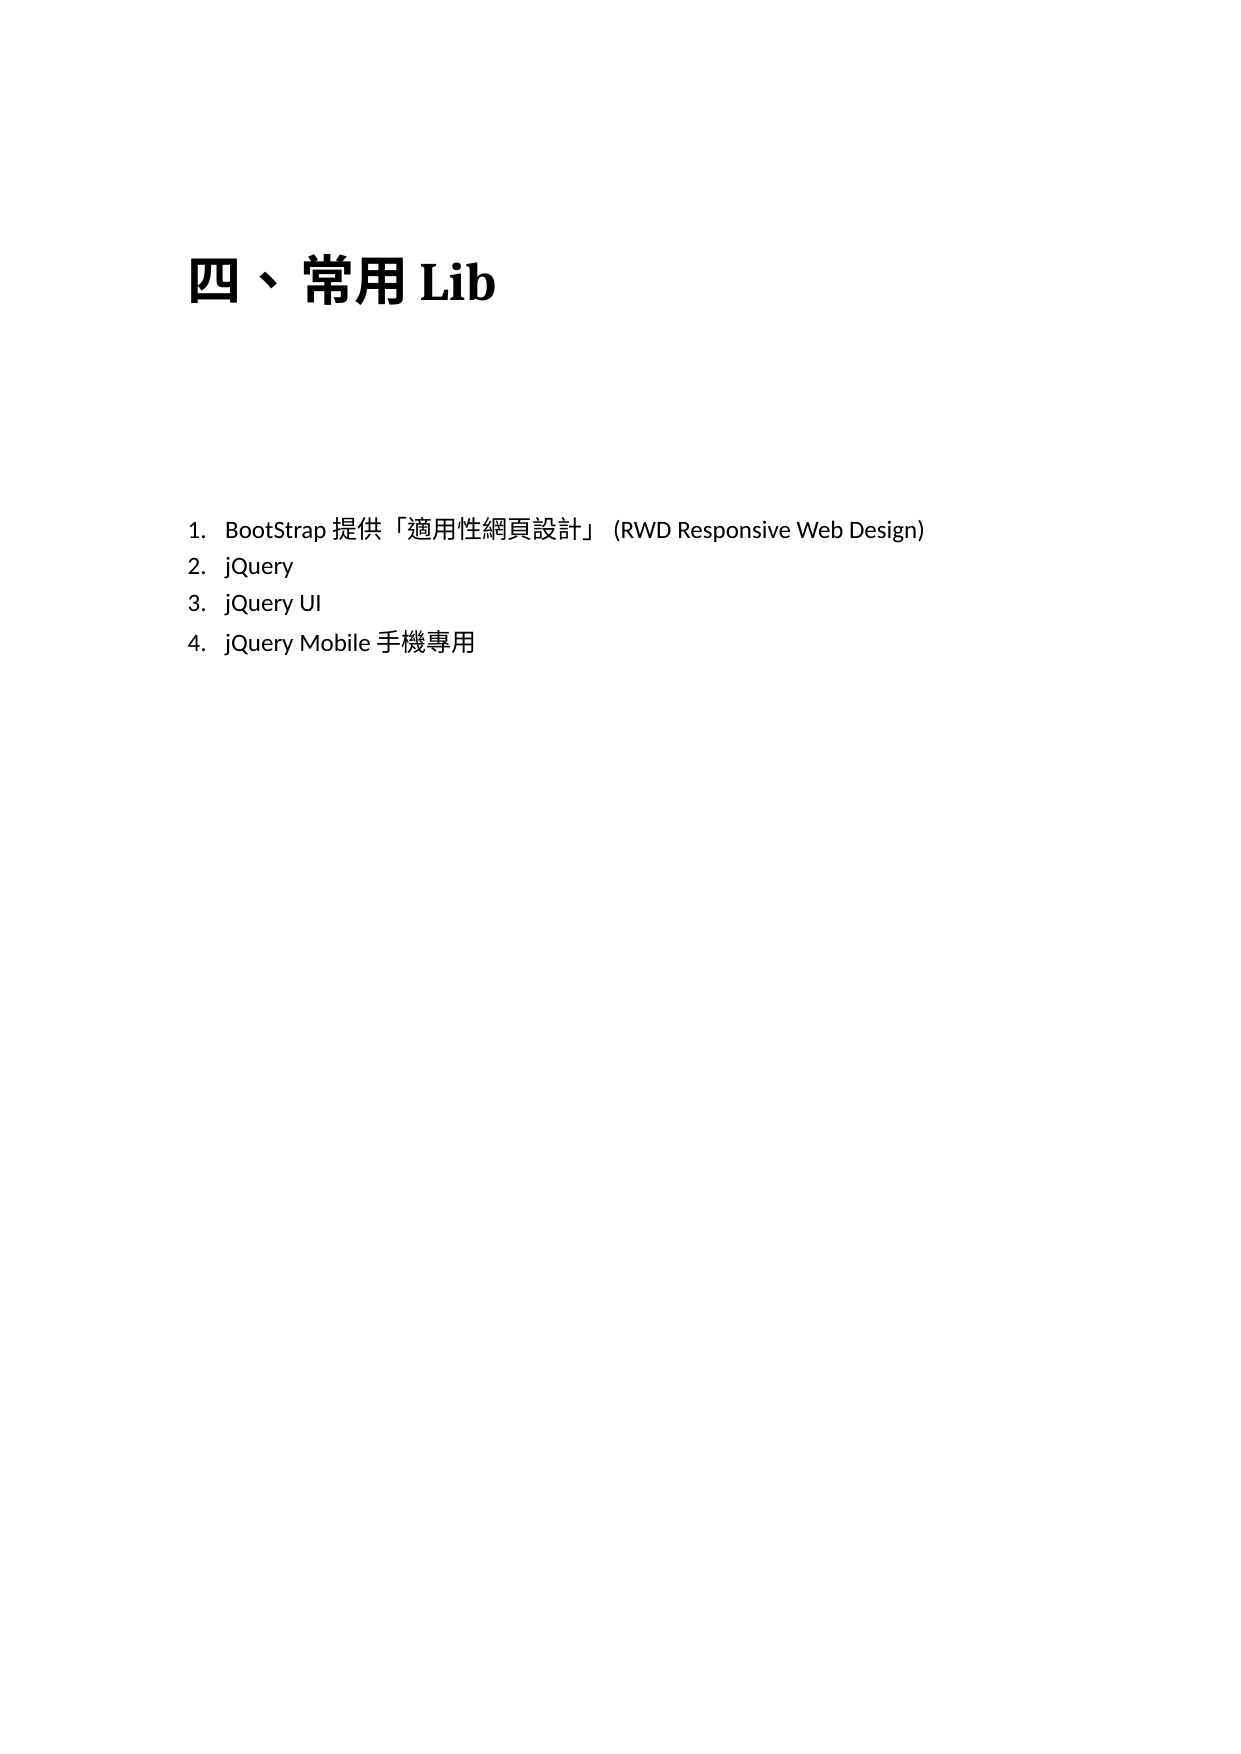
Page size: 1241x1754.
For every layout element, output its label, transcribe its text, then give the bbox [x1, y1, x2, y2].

subtitle 常用Lib [187, 221, 1053, 333]
list BootStrap 提供「適用性網頁設計」 (RWD Responsive Web Design) [187, 509, 1053, 546]
list jQuery Mobile 手機專用 [187, 621, 1053, 659]
list jQuery UI [187, 584, 1053, 621]
list jQuery [187, 546, 1053, 584]
